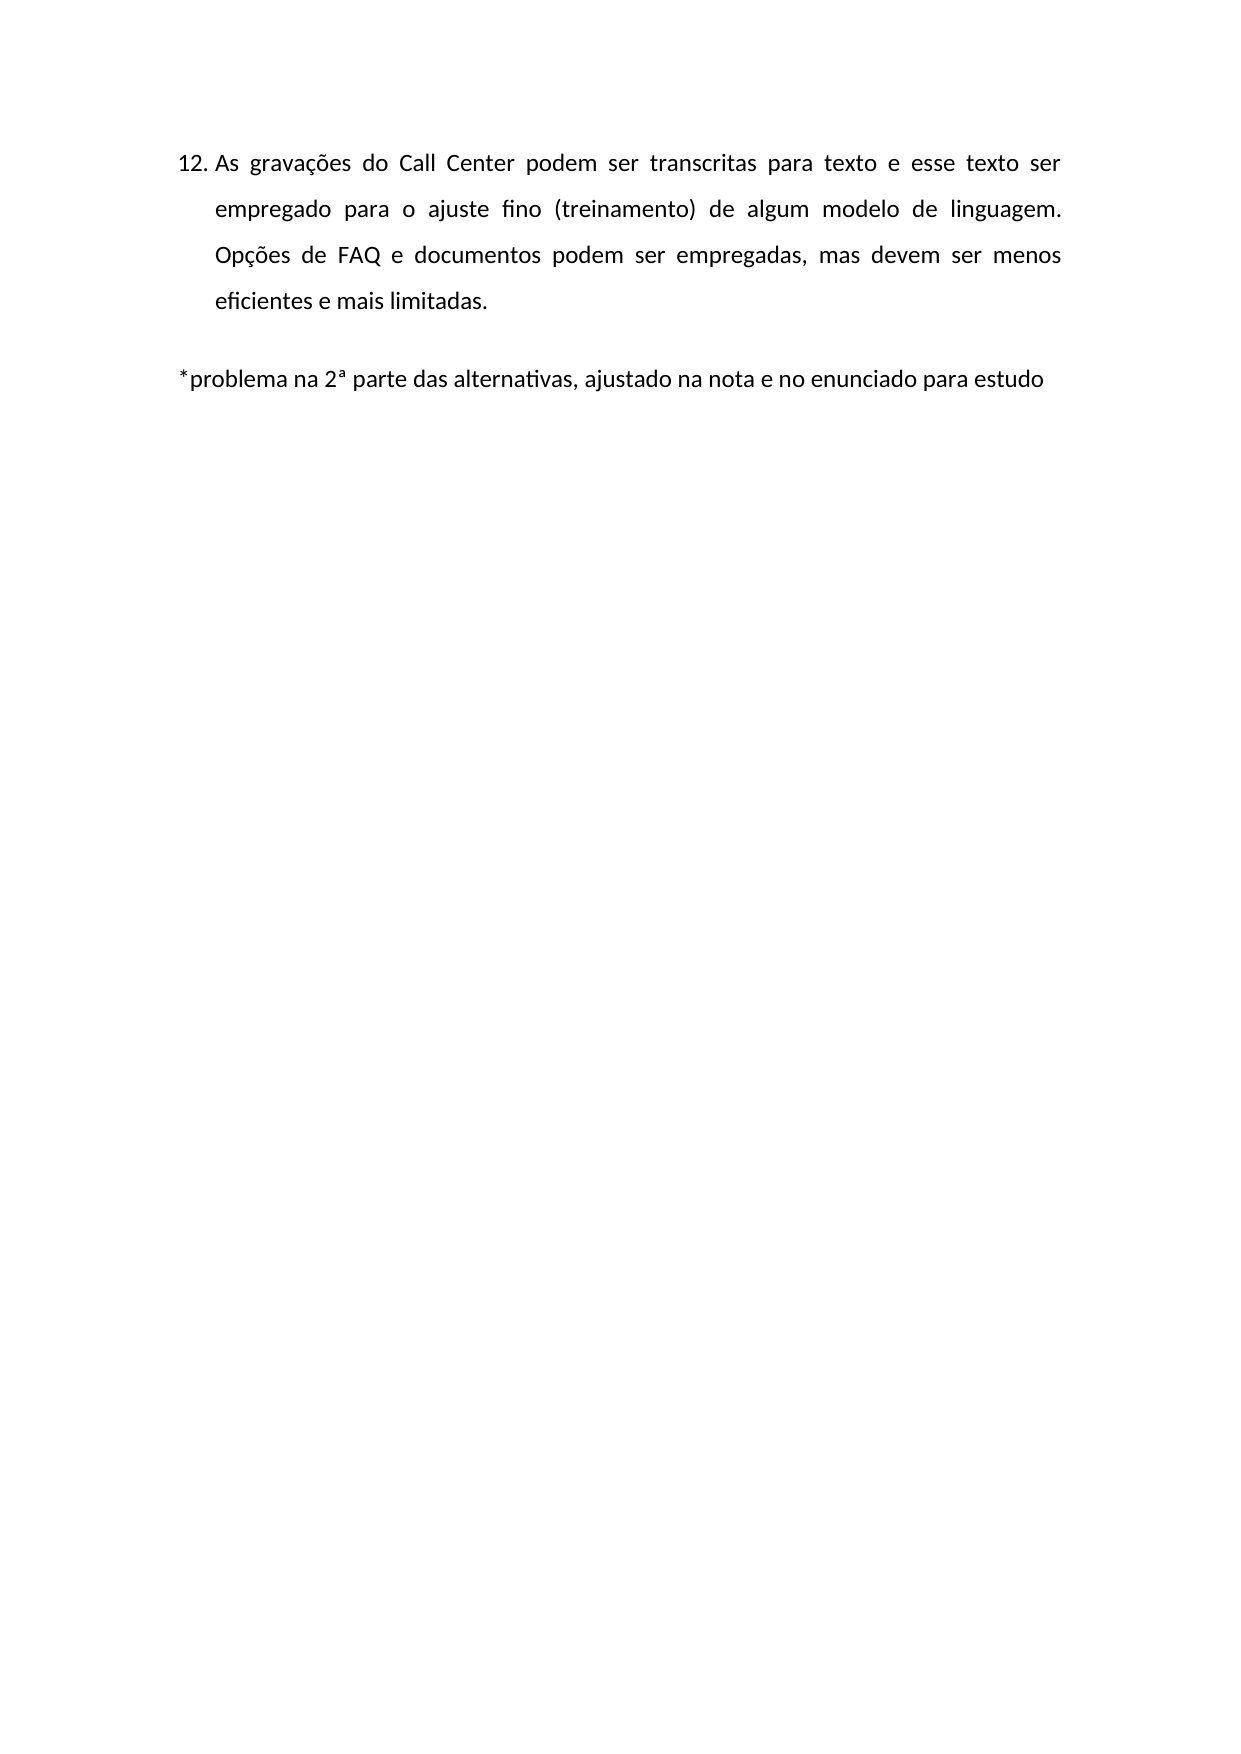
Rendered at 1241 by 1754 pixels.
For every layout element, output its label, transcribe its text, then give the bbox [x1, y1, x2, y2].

list As gravações do Call Center podem ser transcritas para texto e esse texto ser empregado para o ajuste fino (treinamento) de algum modelo de linguagem. Opções de FAQ e documentos podem ser empregadas, mas devem ser menos eficientes e mais limitadas. [177, 148, 1063, 315]
text *problema na 2ª parte das alternativas, ajustado na nota e no enunciado para estudo [177, 363, 1063, 394]
